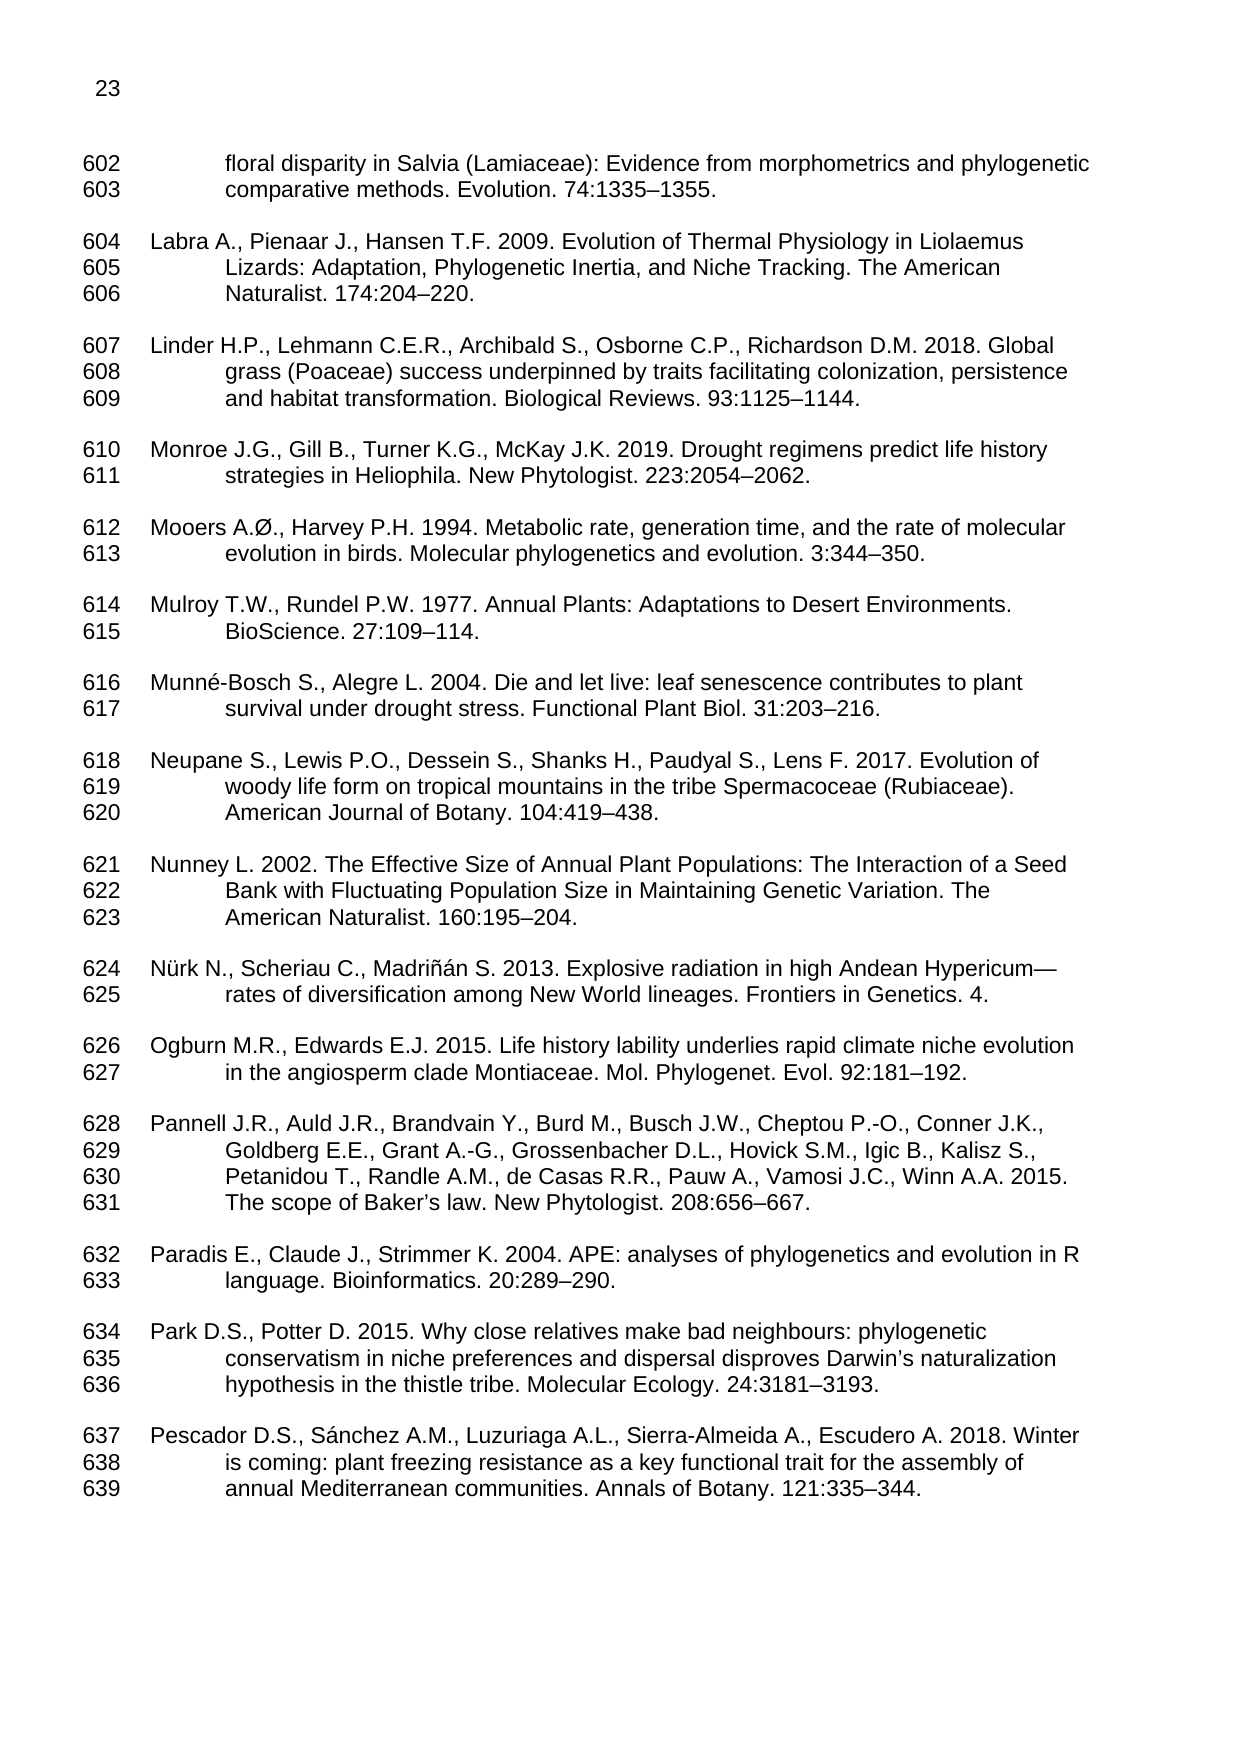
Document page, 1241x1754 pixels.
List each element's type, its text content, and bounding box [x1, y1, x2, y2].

text Paradis E., Claude J., Strimmer K. 2004. APE: analyses of phylogenetics and evolution in R language. Bioinformatics. 20:289–290. [150, 1241, 1090, 1293]
text Nürk N., Scheriau C., Madriñán S. 2013. Explosive radiation in high Andean Hypericum—rates of diversification among New World lineages. Frontiers in Genetics. 4. [150, 955, 1090, 1007]
text Mulroy T.W., Rundel P.W. 1977. Annual Plants: Adaptations to Desert Environments. BioScience. 27:109–114. [150, 591, 1090, 644]
text Neupane S., Lewis P.O., Dessein S., Shanks H., Paudyal S., Lens F. 2017. Evolution of woody life form on tropical mountains in the tribe Spermacoceae (Rubiaceae). American Journal of Botany. 104:419–438. [150, 747, 1090, 826]
text Munné-Bosch S., Alegre L. 2004. Die and let live: leaf senescence contributes to plant survival under drought stress. Functional Plant Biol. 31:203–216. [150, 669, 1090, 722]
text Labra A., Pienaar J., Hansen T.F. 2009. Evolution of Thermal Physiology in Liolaemus Lizards: Adaptation, Phylogenetic Inertia, and Niche Tracking. The American Naturalist. 174:204–220. [150, 228, 1090, 307]
text Nunney L. 2002. The Effective Size of Annual Plant Populations: The Interaction of a Seed Bank with Fluctuating Population Size in Maintaining Genetic Variation. The American Naturalist. 160:195–204. [150, 851, 1090, 930]
text Mooers A.Ø., Harvey P.H. 1994. Metabolic rate, generation time, and the rate of molecular evolution in birds. Molecular phylogenetics and evolution. 3:344–350. [150, 513, 1090, 566]
text Pescador D.S., Sánchez A.M., Luzuriaga A.L., Sierra-Almeida A., Escudero A. 2018. Winter is coming: plant freezing resistance as a key functional trait for the assembly of annual Mediterranean communities. Annals of Botany. 121:335–344. [150, 1422, 1090, 1501]
text Park D.S., Potter D. 2015. Why close relatives make bad neighbours: phylogenetic conservatism in niche preferences and dispersal disproves Darwin’s naturalization hypothesis in the thistle tribe. Molecular Ecology. 24:3181–3193. [150, 1318, 1090, 1397]
text Ogburn M.R., Edwards E.J. 2015. Life history lability underlies rapid climate niche evolution in the angiosperm clade Montiaceae. Mol. Phylogenet. Evol. 92:181–192. [150, 1032, 1090, 1085]
text Pannell J.R., Auld J.R., Brandvain Y., Burd M., Busch J.W., Cheptou P.-O., Conner J.K., Goldberg E.E., Grant A.-G., Grossenbacher D.L., Hovick S.M., Igic B., Kalisz S., Petanidou T., Randle A.M., de Casas R.R., Pauw A., Vamosi J.C., Winn A.A. 2015. The scope of Baker’s law. New Phytologist. 208:656–667. [150, 1110, 1090, 1216]
text Linder H.P., Lehmann C.E.R., Archibald S., Osborne C.P., Richardson D.M. 2018. Global grass (Poaceae) success underpinned by traits facilitating colonization, persistence and habitat transformation. Biological Reviews. 93:1125–1144. [150, 332, 1090, 411]
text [150, 150, 1090, 203]
text Monroe J.G., Gill B., Turner K.G., McKay J.K. 2019. Drought regimens predict life history strategies in Heliophila. New Phytologist. 223:2054–2062. [150, 436, 1090, 488]
